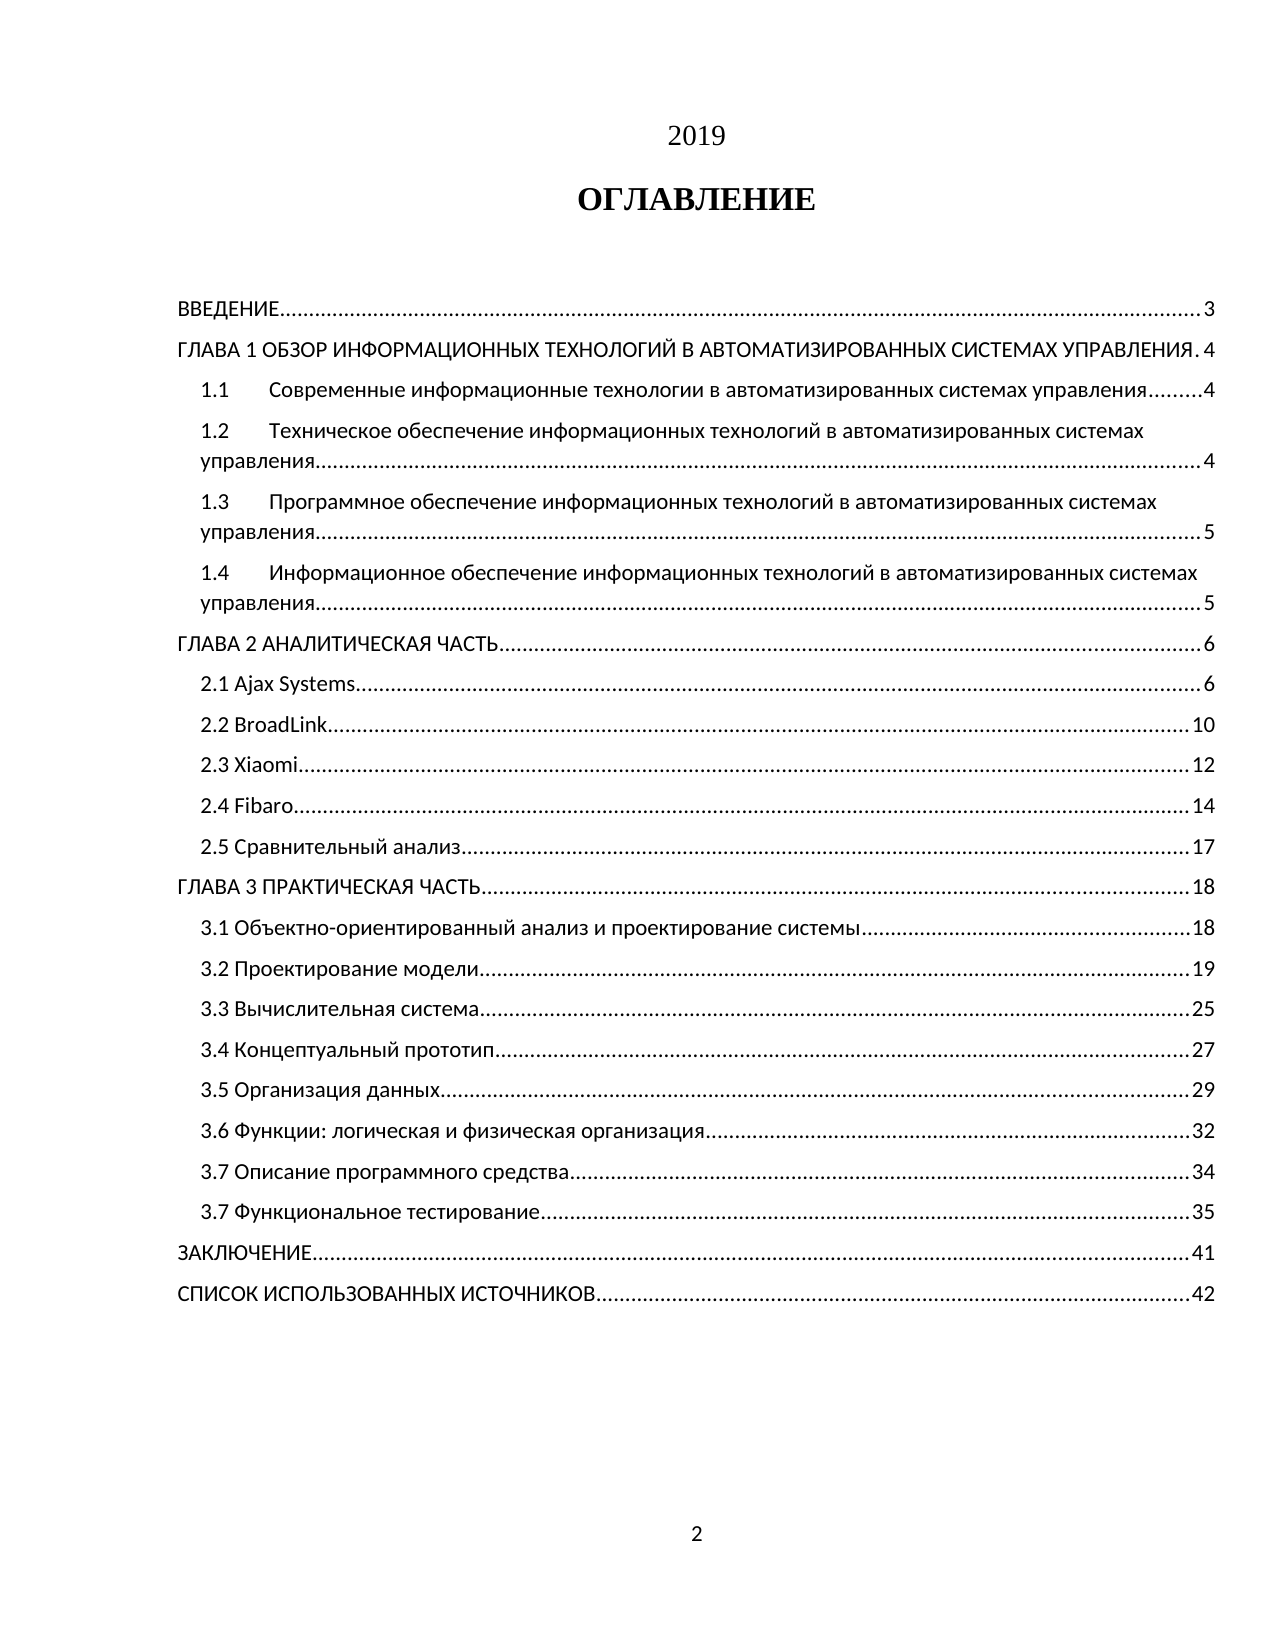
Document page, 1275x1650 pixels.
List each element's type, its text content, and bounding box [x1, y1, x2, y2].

text 2019 [177, 118, 1216, 152]
